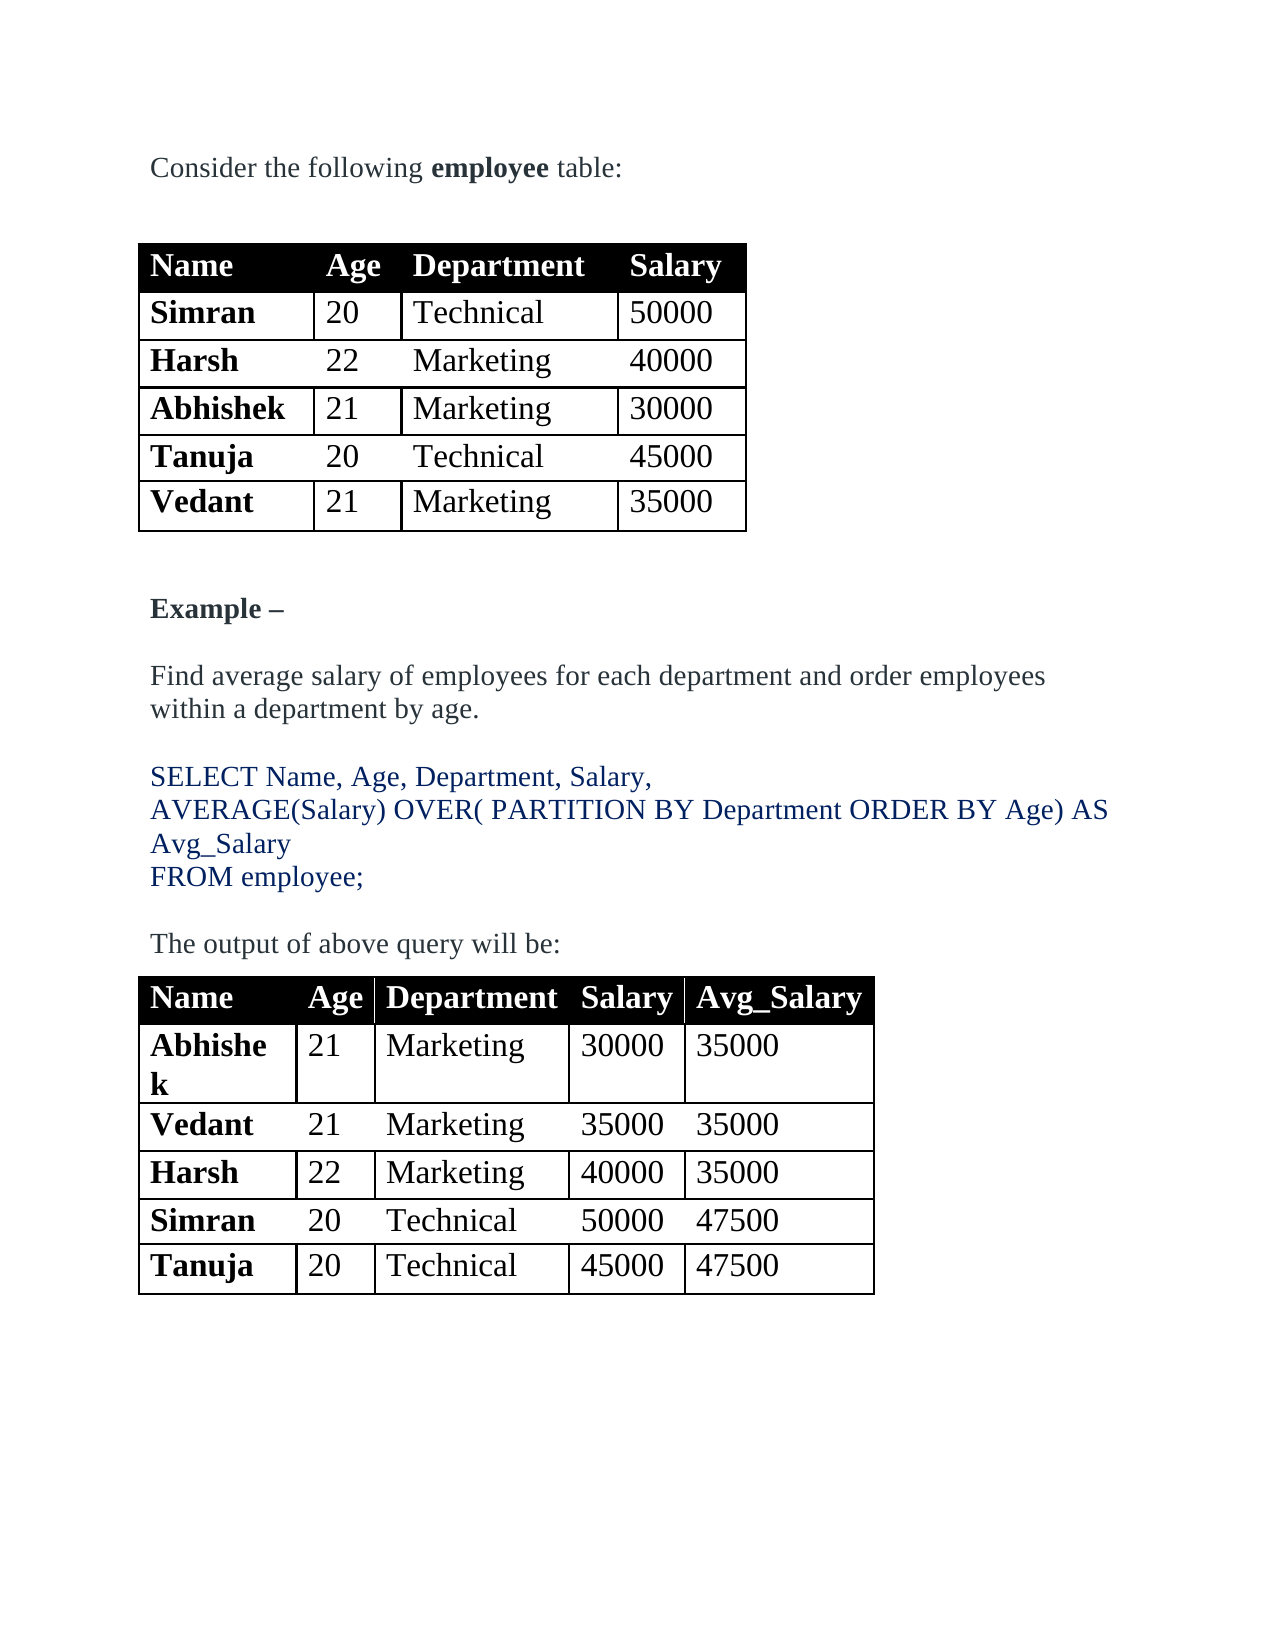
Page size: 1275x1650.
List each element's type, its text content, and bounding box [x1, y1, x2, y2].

table_cell Technical [375, 1200, 569, 1243]
table_header Department [401, 245, 618, 291]
table_cell Simran [140, 293, 313, 338]
table_cell 20 [314, 436, 401, 480]
table_cell Vedant [140, 482, 313, 529]
table_cell 47500 [686, 1245, 873, 1293]
text Consider the following employee table: [150, 150, 1125, 183]
table_header Department [375, 978, 569, 1023]
table_cell 30000 [570, 1025, 684, 1102]
text The output of above query will be: [150, 926, 1125, 960]
table_cell Marketing [401, 341, 618, 386]
table_cell 47500 [685, 1200, 873, 1243]
table_cell 50000 [619, 293, 745, 338]
table_cell 21 [296, 1104, 374, 1150]
text AVERAGE(Salary) OVER( PARTITION BY Department ORDER BY Age) AS Avg_Salary [150, 792, 1125, 859]
table_cell 40000 [570, 1152, 684, 1198]
table_cell 50000 [569, 1200, 684, 1243]
table_cell 22 [314, 341, 401, 386]
table_header Age [296, 978, 374, 1023]
table_cell Tanuja [140, 1245, 295, 1293]
table_cell 21 [298, 1025, 374, 1102]
table_cell Abhishek [140, 389, 313, 434]
table_cell Marketing [403, 389, 617, 434]
table_cell Harsh [140, 341, 314, 386]
table_cell 22 [298, 1152, 374, 1198]
table_cell Marketing [403, 482, 617, 529]
table_cell 35000 [569, 1104, 684, 1150]
table_cell Marketing [376, 1025, 568, 1102]
table_cell 40000 [618, 341, 745, 386]
table_cell 35000 [619, 482, 745, 529]
table_cell Abhishek [140, 1025, 295, 1102]
table_header Age [314, 245, 401, 291]
table_cell Technical [403, 293, 617, 338]
table_cell 20 [315, 293, 400, 338]
table_cell Technical [376, 1245, 568, 1293]
table_cell 21 [315, 482, 400, 529]
table_cell 20 [296, 1200, 374, 1243]
table_header Avg_Salary [685, 978, 873, 1023]
table_cell 35000 [685, 1104, 873, 1150]
table_cell Marketing [376, 1152, 568, 1198]
table_cell Tanuja [140, 436, 314, 480]
table_header Name [140, 978, 296, 1023]
table_cell Harsh [140, 1152, 295, 1198]
table_cell 20 [298, 1245, 374, 1293]
table_cell 35000 [686, 1152, 873, 1198]
table_cell 30000 [619, 389, 745, 434]
table_header Salary [618, 245, 745, 291]
table_cell 21 [315, 389, 400, 434]
table_cell 45000 [570, 1245, 684, 1293]
text SELECT Name, Age, Department, Salary, [150, 759, 1125, 792]
table_header Name [140, 245, 314, 291]
table_cell 45000 [618, 436, 745, 480]
table_cell Simran [140, 1200, 296, 1243]
text Example – [150, 591, 1125, 624]
text Find average salary of employees for each department and order employees within a department by age. [150, 624, 1125, 725]
table_cell Vedant [140, 1104, 296, 1150]
table_cell Marketing [375, 1104, 569, 1150]
table_cell 35000 [686, 1025, 873, 1102]
table_cell Technical [401, 436, 618, 480]
text FROM employee; [150, 859, 1125, 893]
table_header Salary [569, 978, 684, 1023]
